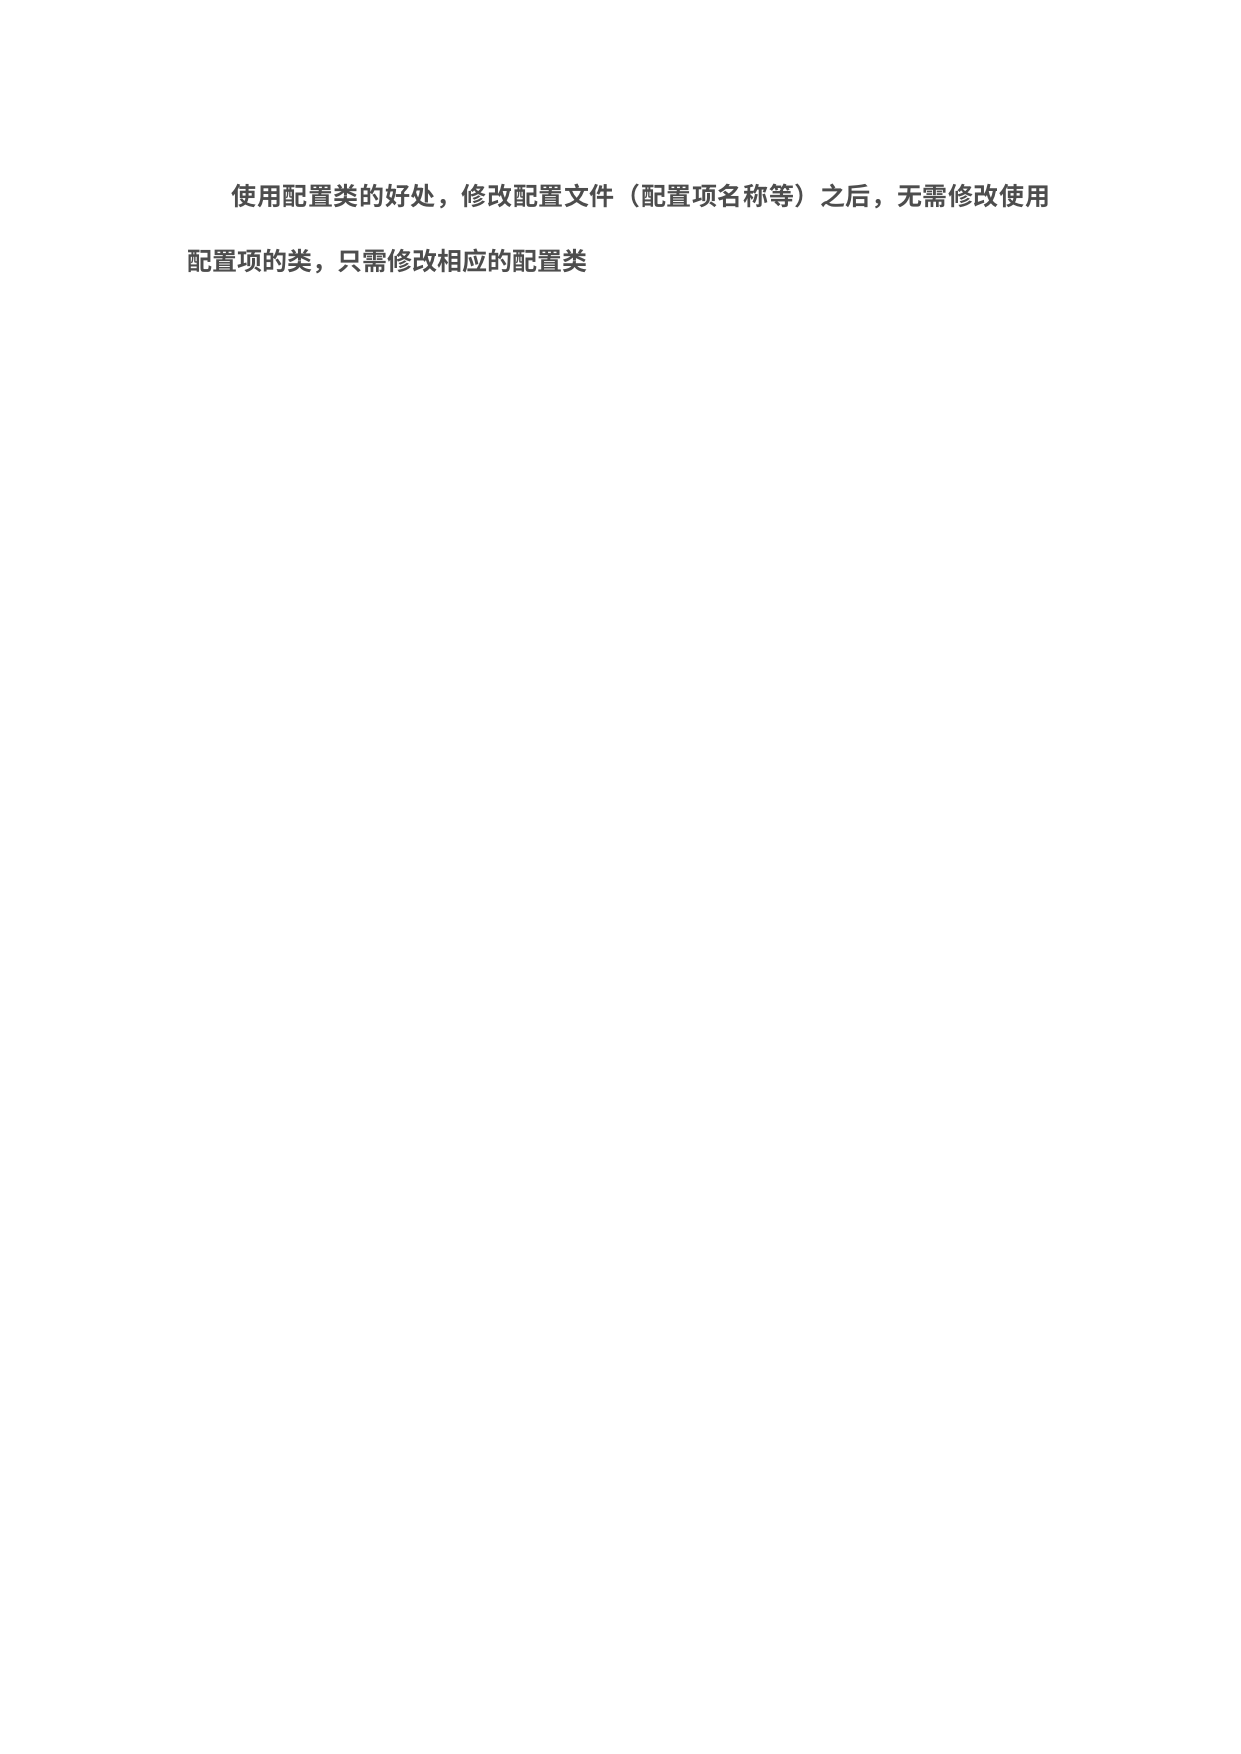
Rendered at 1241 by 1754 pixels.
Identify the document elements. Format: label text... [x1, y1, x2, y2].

text 使用配置类的好处，修改配置文件（配置项名称等）之后，无需修改使用配置项的类，只需修改相应的配置类 [187, 162, 1053, 292]
